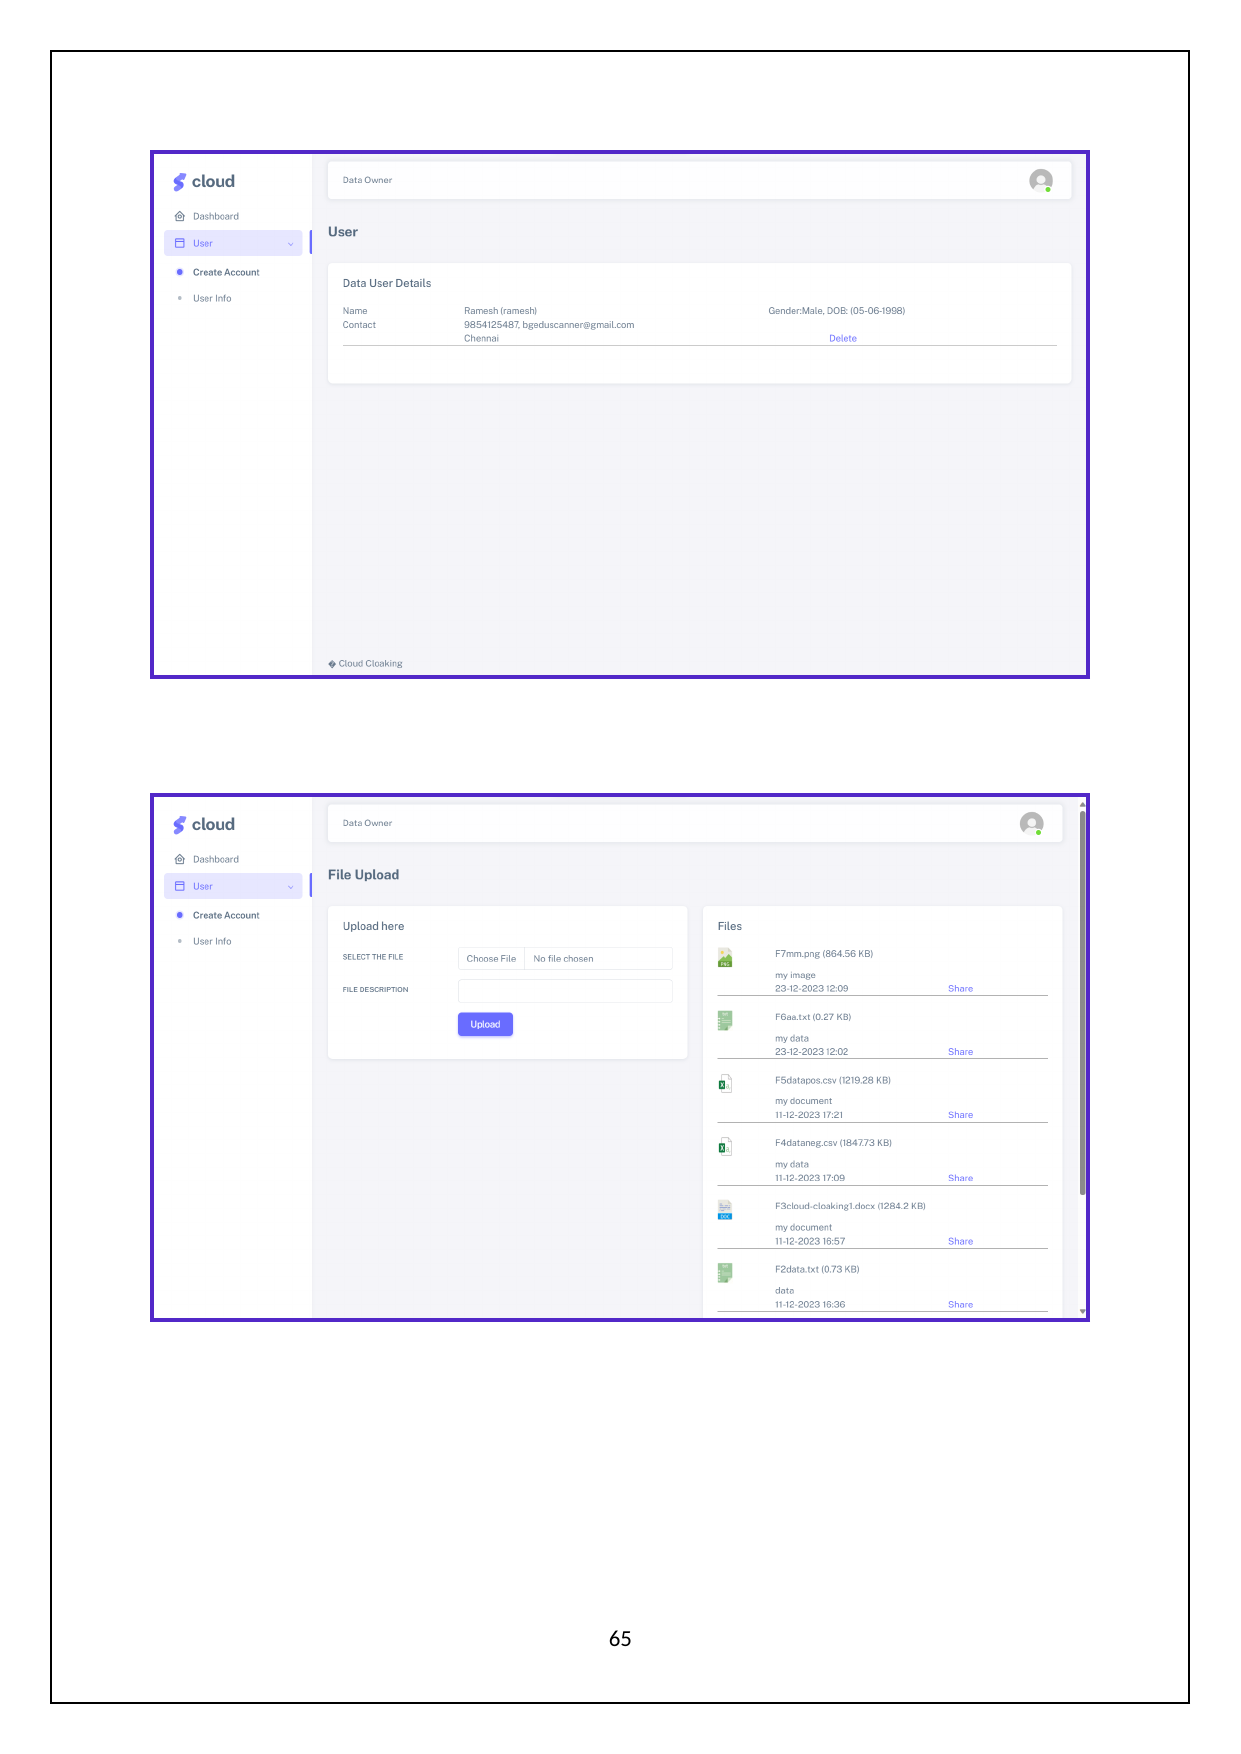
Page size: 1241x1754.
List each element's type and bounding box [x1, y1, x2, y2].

picture [154, 154, 1086, 675]
picture [154, 797, 1086, 1318]
